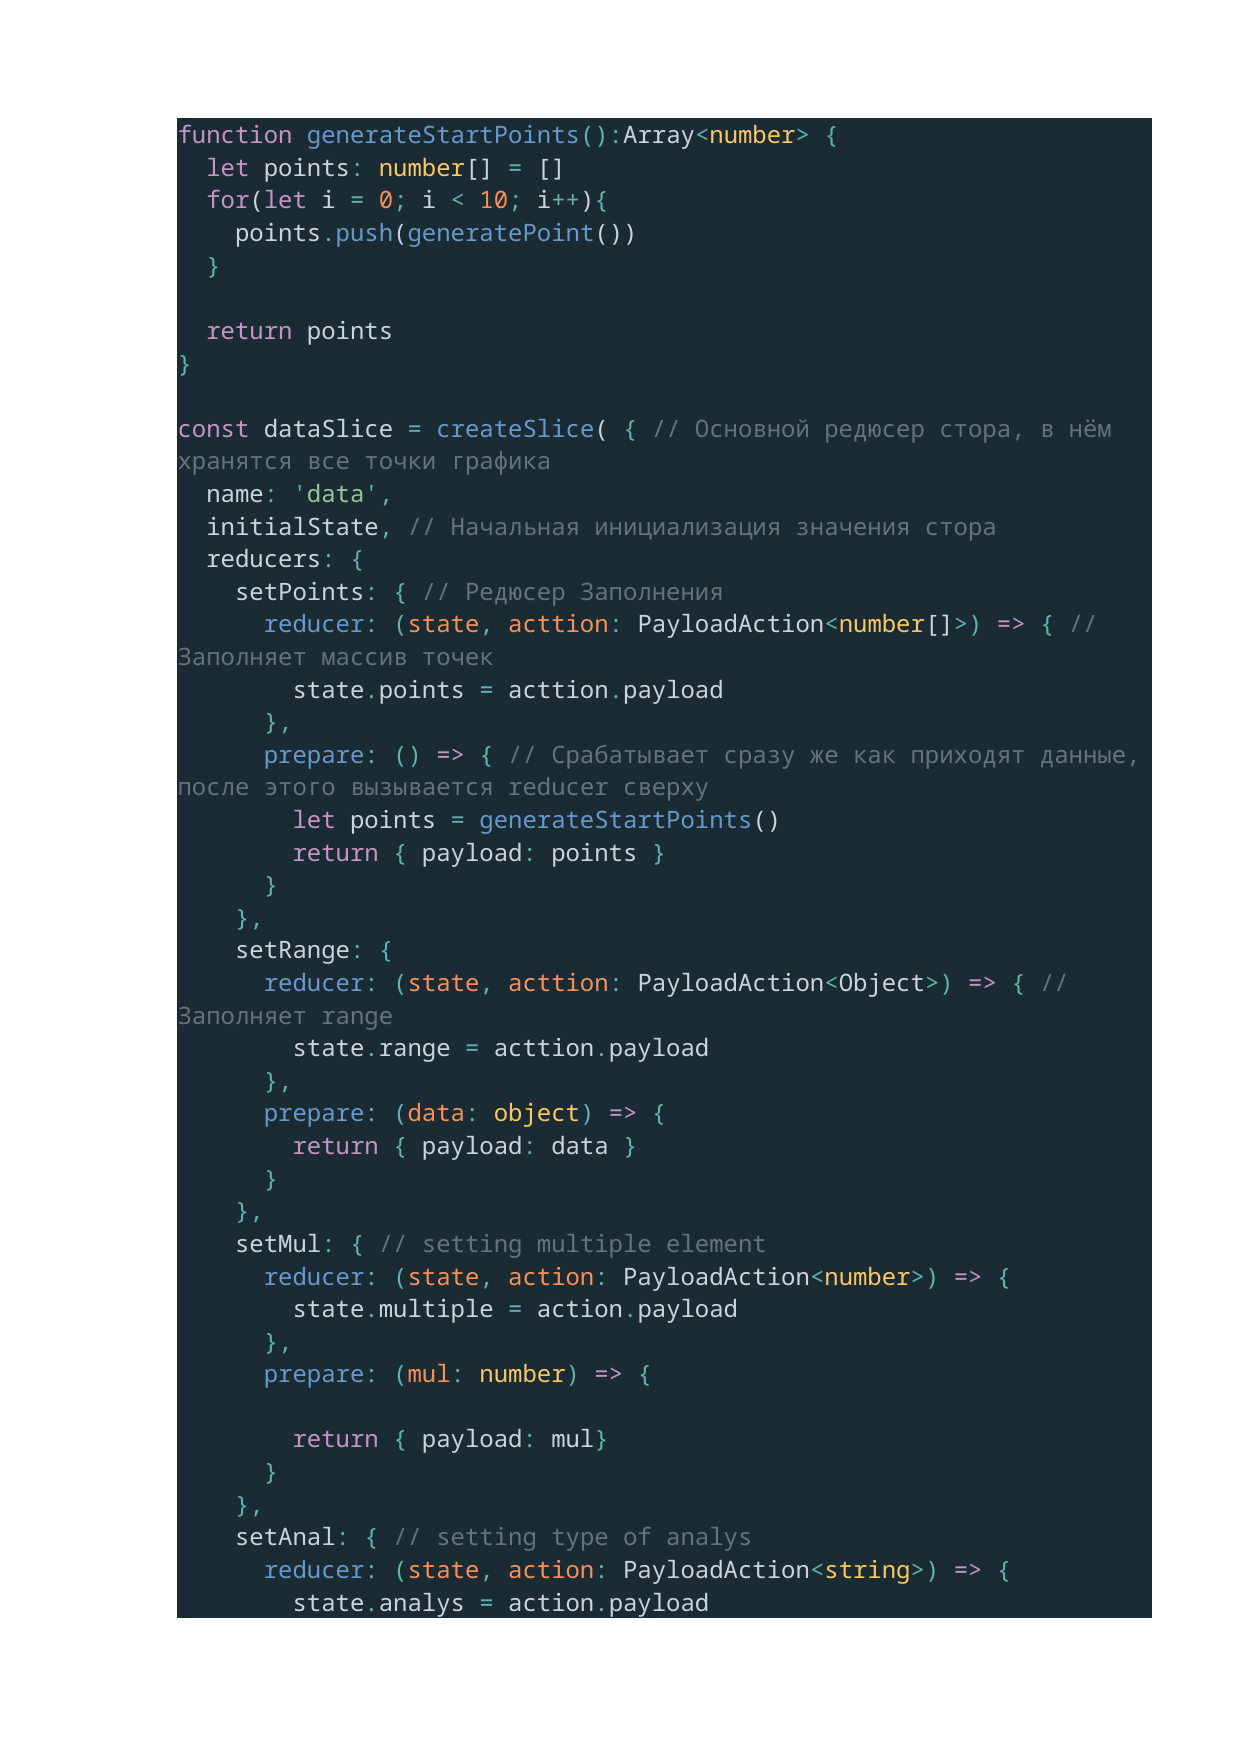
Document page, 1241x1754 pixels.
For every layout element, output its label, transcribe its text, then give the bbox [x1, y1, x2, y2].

text points.push(generatePoint()) [177, 216, 1152, 248]
text } [177, 1161, 1152, 1194]
text setAnal: { // setting type of analys [177, 1520, 1152, 1553]
text return { payload: points } [177, 835, 1152, 868]
text reducer: (state, action: PayloadAction<string>) => { [177, 1553, 1152, 1585]
text for(let i = 0; i < 10; i++){ [177, 183, 1152, 216]
text }, [177, 1064, 1152, 1096]
text reducer: (state, action: PayloadAction<number>) => { [177, 1259, 1152, 1292]
text const dataSlice = createSlice( { // Основной редюсер стора, в нём хранятся все точки графика [177, 412, 1152, 477]
text } [177, 1455, 1152, 1487]
text reducer: (state, acttion: PayloadAction<Object>) => { // Заполняет range [177, 966, 1152, 1031]
text initialState, // Начальная инициализация значения стора [177, 509, 1152, 542]
text prepare: (mul: number) => { [177, 1357, 1152, 1390]
text setRange: { [177, 933, 1152, 966]
text } [177, 346, 1152, 379]
text }, [177, 705, 1152, 738]
text return { payload: data } [177, 1129, 1152, 1161]
text return { payload: mul} [177, 1422, 1152, 1455]
text name: 'data', [177, 477, 1152, 509]
text state.points = acttion.payload [177, 672, 1152, 705]
text prepare: (data: object) => { [177, 1096, 1152, 1129]
text }, [177, 1487, 1152, 1520]
text state.multiple = action.payload [177, 1292, 1152, 1324]
text } [177, 248, 1152, 281]
text }, [177, 901, 1152, 933]
text }, [177, 1194, 1152, 1227]
text setPoints: { // Редюсер Заполнения [177, 574, 1152, 607]
text state.range = acttion.payload [177, 1031, 1152, 1064]
text } [177, 868, 1152, 901]
text state.analys = action.payload [177, 1585, 1152, 1618]
text }, [177, 1324, 1152, 1357]
text reducers: { [177, 542, 1152, 574]
text let points = generateStartPoints() [177, 803, 1152, 835]
text function generateStartPoints():Array<number> { [177, 118, 1152, 151]
text let points: number[] = [] [177, 151, 1152, 183]
text return points [177, 314, 1152, 346]
text setMul: { // setting multiple element [177, 1227, 1152, 1259]
text reducer: (state, acttion: PayloadAction<number[]>) => { // Заполняет массив точек [177, 607, 1152, 672]
text prepare: () => { // Срабатывает сразу же как приходят данные, после этого вызывается reducer сверху [177, 738, 1152, 803]
